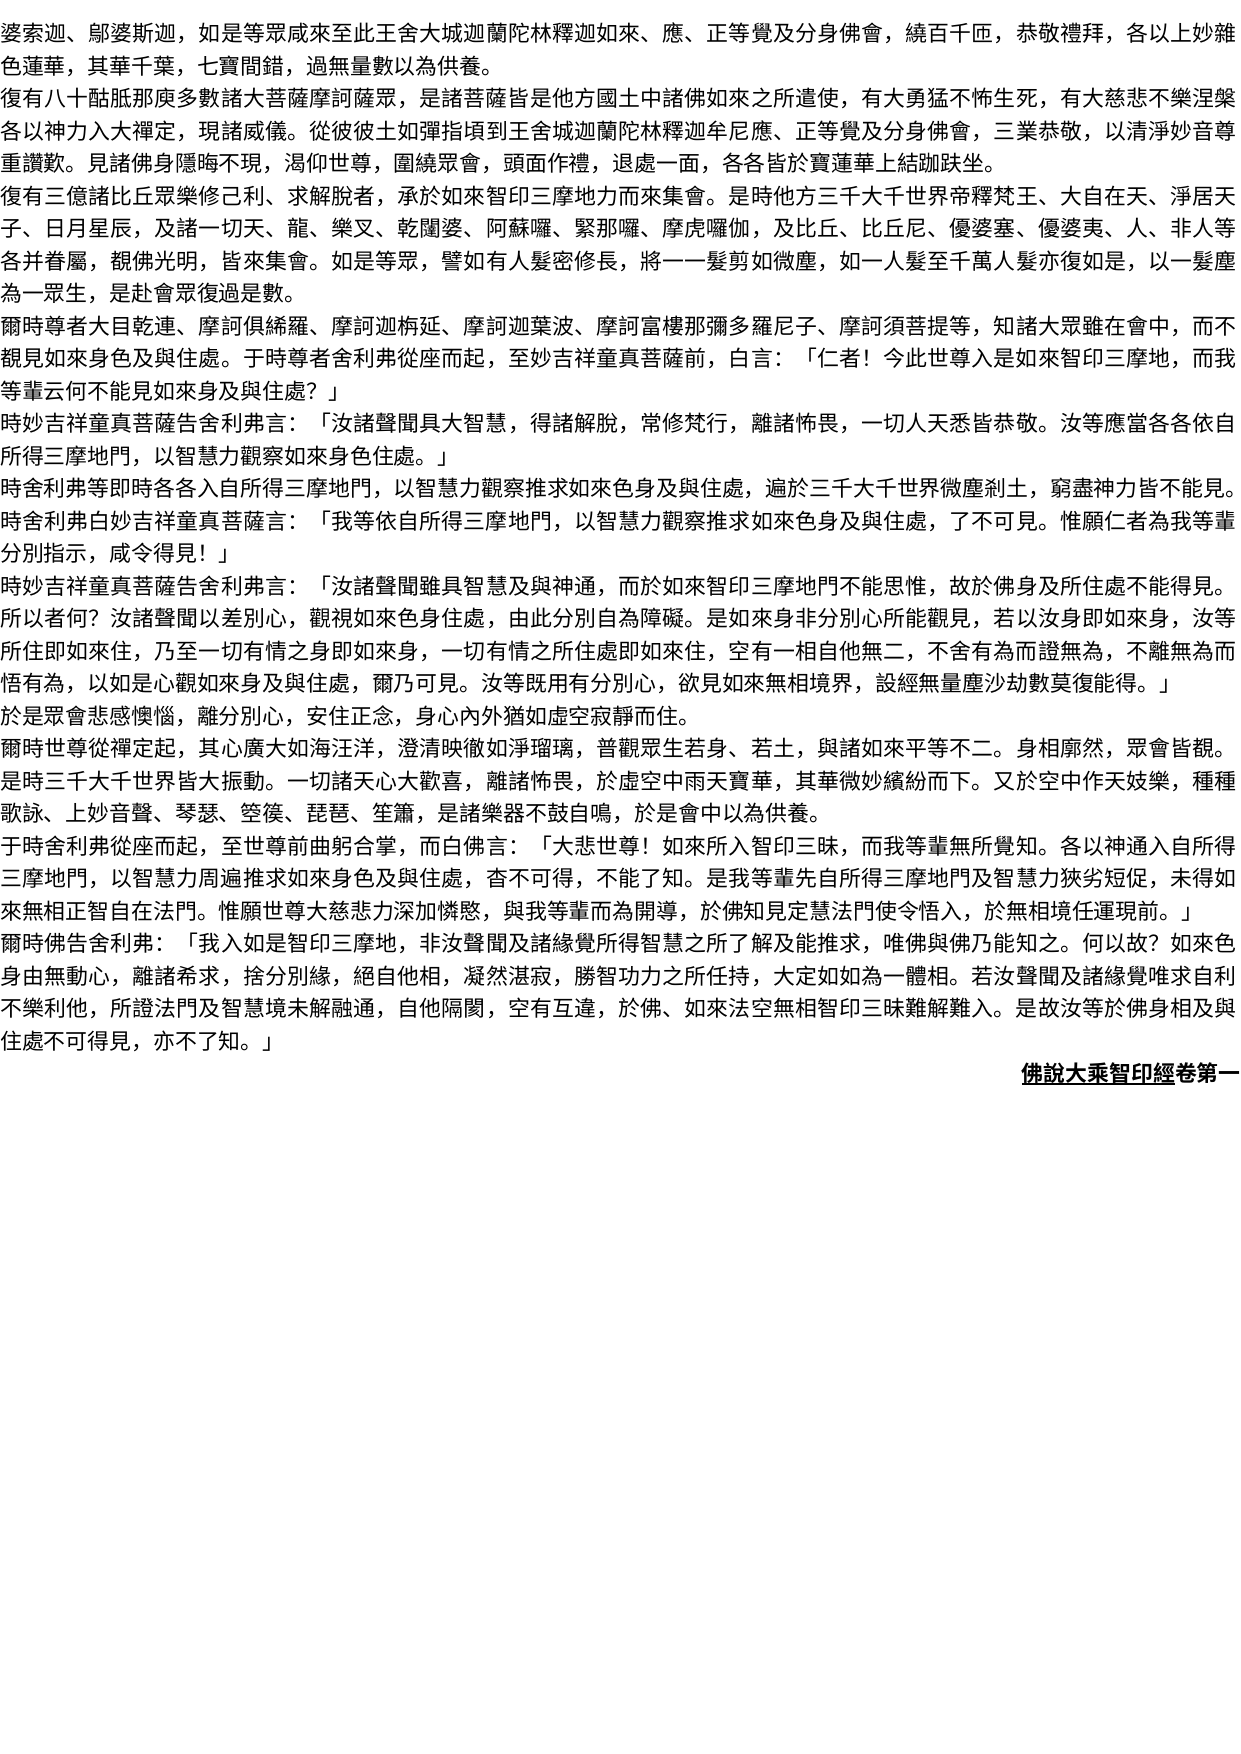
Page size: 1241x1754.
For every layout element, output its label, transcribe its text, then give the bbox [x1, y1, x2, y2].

text 爾時尊者大目乾連、摩訶俱絺羅、摩訶迦栴延、摩訶迦葉波、摩訶富樓那彌多羅尼子、摩訶須菩提等，知諸大眾雖在會中，而不覩見如來身色及與住處。于時尊者舍利弗從座而起，至妙吉祥童真菩薩前，白言：「仁者！今此世尊入是如來智印三摩地，而我等輩云何不能見如來身及與住處？」 [0, 308, 1240, 406]
text 于時舍利弗從座而起，至世尊前曲躬合掌，而白佛言：「大悲世尊！如來所入智印三昧，而我等輩無所覺知。各以神通入自所得三摩地門，以智慧力周遍推求如來身色及與住處，杳不可得，不能了知。是我等輩先自所得三摩地門及智慧力狹劣短促，未得如來無相正智自在法門。惟願世尊大慈悲力深加憐愍，與我等輩而為開導，於佛知見定慧法門使令悟入，於無相境任運現前。」 [0, 828, 1240, 926]
text 爾時世尊從禪定起，其心廣大如海汪洋，澄清映徹如淨瑠璃，普觀眾生若身、若土，與諸如來平等不二。身相廓然，眾會皆覩。是時三千大千世界皆大振動。一切諸天心大歡喜，離諸怖畏，於虛空中雨天寶華，其華微妙繽紛而下。又於空中作天妓樂，種種歌詠、上妙音聲、琴瑟、箜篌、琵琶、笙簫，是諸樂器不鼓自鳴，於是會中以為供養。 [0, 731, 1240, 828]
text 復有三億諸比丘眾樂修己利、求解脫者，承於如來智印三摩地力而來集會。是時他方三千大千世界帝釋梵王、大自在天、淨居天子、日月星辰，及諸一切天、龍、樂叉、乾闥婆、阿蘇囉、緊那囉、摩虎囉伽，及比丘、比丘尼、優婆塞、優婆夷、人、非人等，各并眷屬，覩佛光明，皆來集會。如是等眾，譬如有人髮密修長，將一一髮剪如微塵，如一人髮至千萬人髮亦復如是，以一髮塵為一眾生，是赴會眾復過是數。 [0, 178, 1240, 308]
text 爾時佛告舍利弗：「我入如是智印三摩地，非汝聲聞及諸緣覺所得智慧之所了解及能推求，唯佛與佛乃能知之。何以故？如來色身由無動心，離諸希求，捨分別緣，絕自他相，凝然湛寂，勝智功力之所任持，大定如如為一體相。若汝聲聞及諸緣覺唯求自利，不樂利他，所證法門及智慧境未解融通，自他隔閡，空有互違，於佛、如來法空無相智印三昧難解難入。是故汝等於佛身相及與住處不可得見，亦不了知。」 [0, 926, 1240, 1056]
text 佛說大乘智印經卷第一 [0, 1056, 1240, 1088]
text 於是眾會悲感懊惱，離分別心，安住正念，身心內外猶如虛空寂靜而住。 [0, 698, 1240, 731]
text 復有八十酤胝那庾多數諸大菩薩摩訶薩眾，是諸菩薩皆是他方國土中諸佛如來之所遣使，有大勇猛不怖生死，有大慈悲不樂涅槃，各以神力入大禪定，現諸威儀。從彼彼土如彈指頃到王舍城迦蘭陀林釋迦牟尼應、正等覺及分身佛會，三業恭敬，以清淨妙音尊重讚歎。見諸佛身隱晦不現，渴仰世尊，圍繞眾會，頭面作禮，退處一面，各各皆於寶蓮華上結跏趺坐。 [0, 81, 1240, 178]
text 時妙吉祥童真菩薩告舍利弗言：「汝諸聲聞雖具智慧及與神通，而於如來智印三摩地門不能思惟，故於佛身及所住處不能得見。所以者何？汝諸聲聞以差別心，觀視如來色身住處，由此分別自為障礙。是如來身非分別心所能觀見，若以汝身即如來身，汝等所住即如來住，乃至一切有情之身即如來身，一切有情之所住處即如來住，空有一相自他無二，不舍有為而證無為，不離無為而悟有為，以如是心觀如來身及與住處，爾乃可見。汝等既用有分別心，欲見如來無相境界，設經無量塵沙劫數莫復能得。」 [0, 568, 1240, 698]
text 時舍利弗白妙吉祥童真菩薩言：「我等依自所得三摩地門，以智慧力觀察推求如來色身及與住處，了不可見。惟願仁者為我等輩分別指示，咸令得見！」 [0, 503, 1240, 568]
text 時妙吉祥童真菩薩告舍利弗言：「汝諸聲聞具大智慧，得諸解脫，常修梵行，離諸怖畏，一切人天悉皆恭敬。汝等應當各各依自所得三摩地門，以智慧力觀察如來身色住處。」 [0, 406, 1240, 471]
text 時舍利弗等即時各各入自所得三摩地門，以智慧力觀察推求如來色身及與住處，遍於三千大千世界微塵剎土，窮盡神力皆不能見。 [0, 471, 1240, 503]
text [0, 16, 1240, 81]
